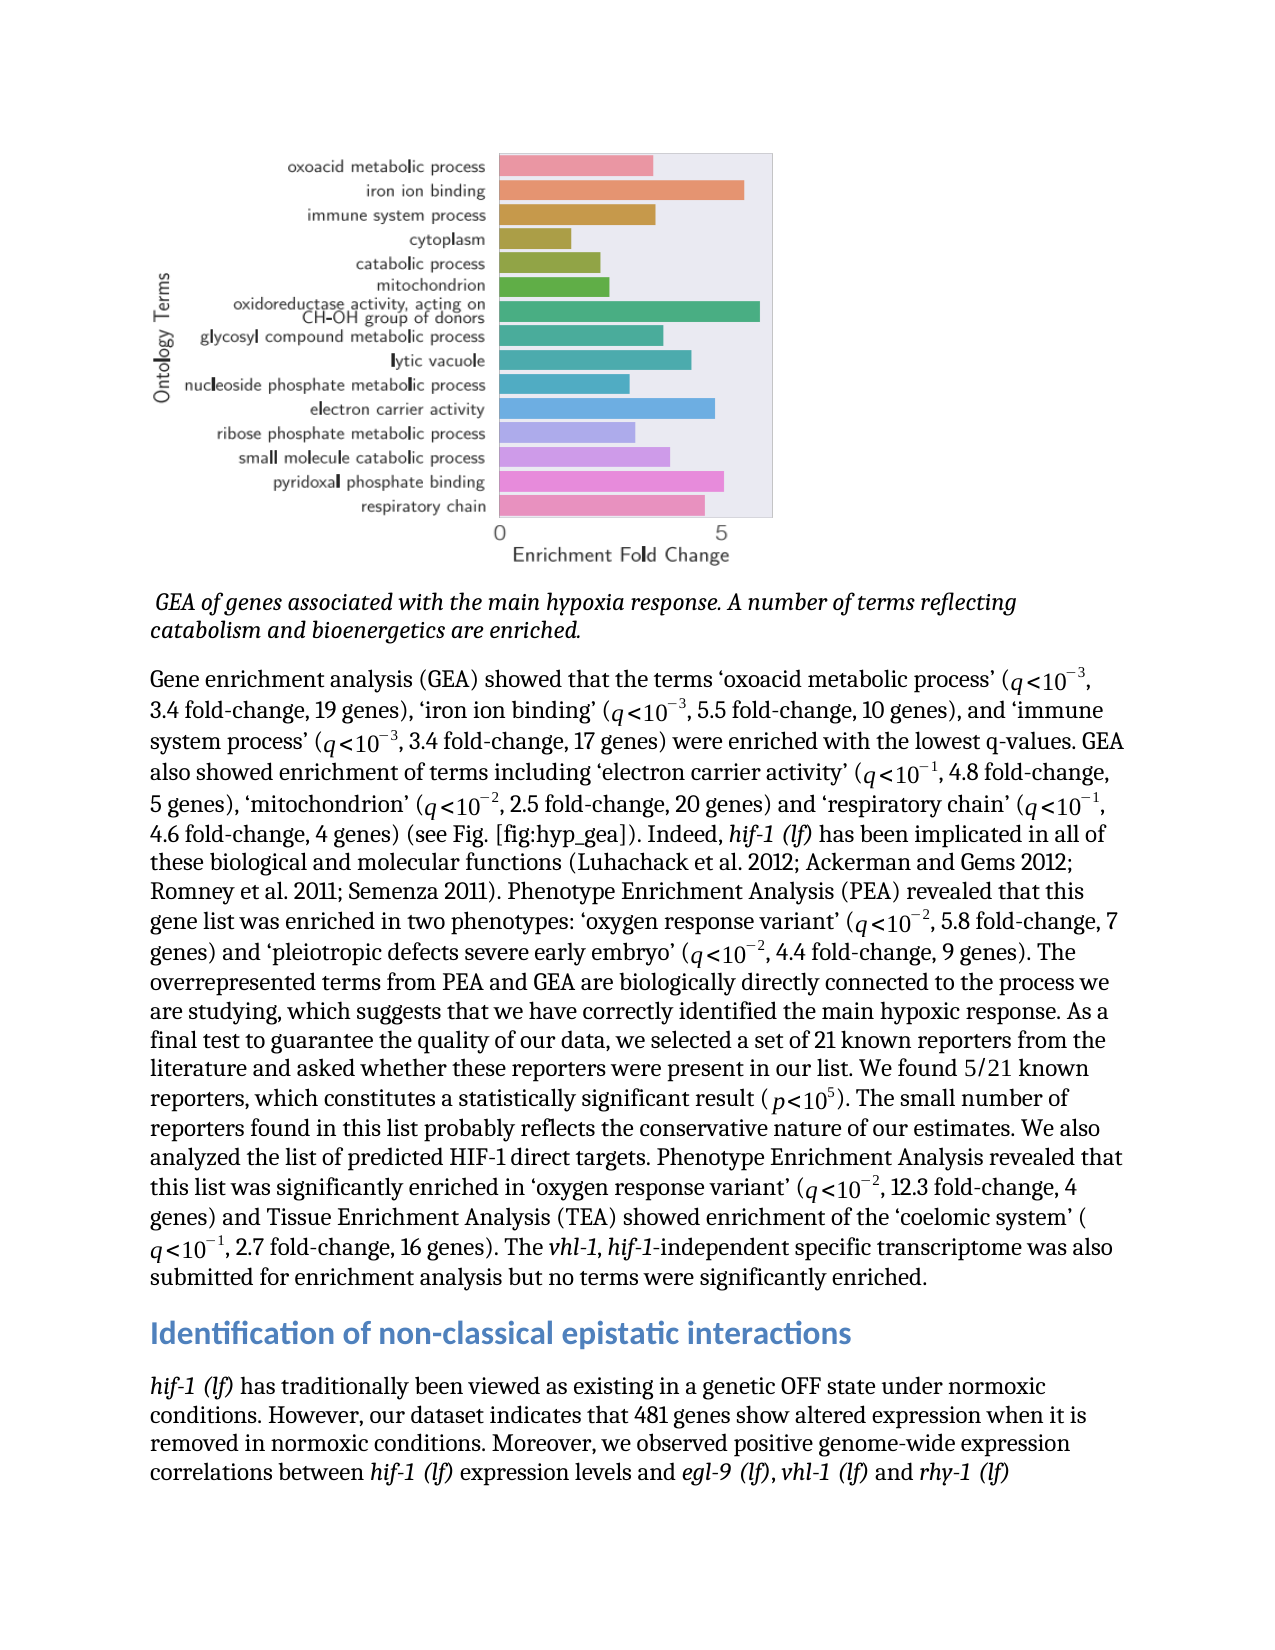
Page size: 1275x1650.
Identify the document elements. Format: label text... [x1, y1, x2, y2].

text Gene enrichment analysis (GEA) showed that the terms ‘oxoacid metabolic process’ (, 3.4 fold-change, 19 genes), ‘iron ion binding’ (, 5.5 fold-change, 10 genes), and ‘immune system process’ (, 3.4 fold-change, 17 genes) were enriched with the lowest q-values. GEA also showed enrichment of terms including ‘electron carrier activity’ (, 4.8 fold-change, 5 genes), ‘mitochondrion’ (, 2.5 fold-change, 20 genes) and ‘respiratory chain’ (, 4.6 fold-change, 4 genes) (see Fig. [fig:hyp_gea]). Indeed, hif-1 (lf) has been implicated in all of these biological and molecular functions (Luhachack et al. 2012; Ackerman and Gems 2012; Romney et al. 2011; Semenza 2011). Phenotype Enrichment Analysis (PEA) revealed that this gene list was enriched in two phenotypes: ‘oxygen response variant’ (, 5.8 fold-change, 7 genes) and ‘pleiotropic defects severe early embryo’ (, 4.4 fold-change, 9 genes). The overrepresented terms from PEA and GEA are biologically directly connected to the process we are studying, which suggests that we have correctly identified the main hypoxic response. As a final test to guarantee the quality of our data, we selected a set of 21 known reporters from the literature and asked whether these reporters were present in our list. We found known reporters, which constitutes a statistically significant result (). The small number of reporters found in this list probably reflects the conservative nature of our estimates. We also analyzed the list of predicted HIF-1 direct targets. Phenotype Enrichment Analysis revealed that this list was significantly enriched in ‘oxygen response variant’ (, 12.3 fold-change, 4 genes) and Tissue Enrichment Analysis (TEA) showed enrichment of the ‘coelomic system’ (, 2.7 fold-change, 16 genes). The vhl-1, hif-1-independent specific transcriptome was also submitted for enrichment analysis but no terms were significantly enriched. [150, 664, 1125, 1291]
subtitle Identification of non-classical epistatic interactions [150, 1312, 1125, 1353]
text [150, 1372, 1125, 1487]
text GEA of genes associated with the main hypoxia response. A number of terms reflecting catabolism and bioenergetics are enriched. [150, 587, 1125, 645]
